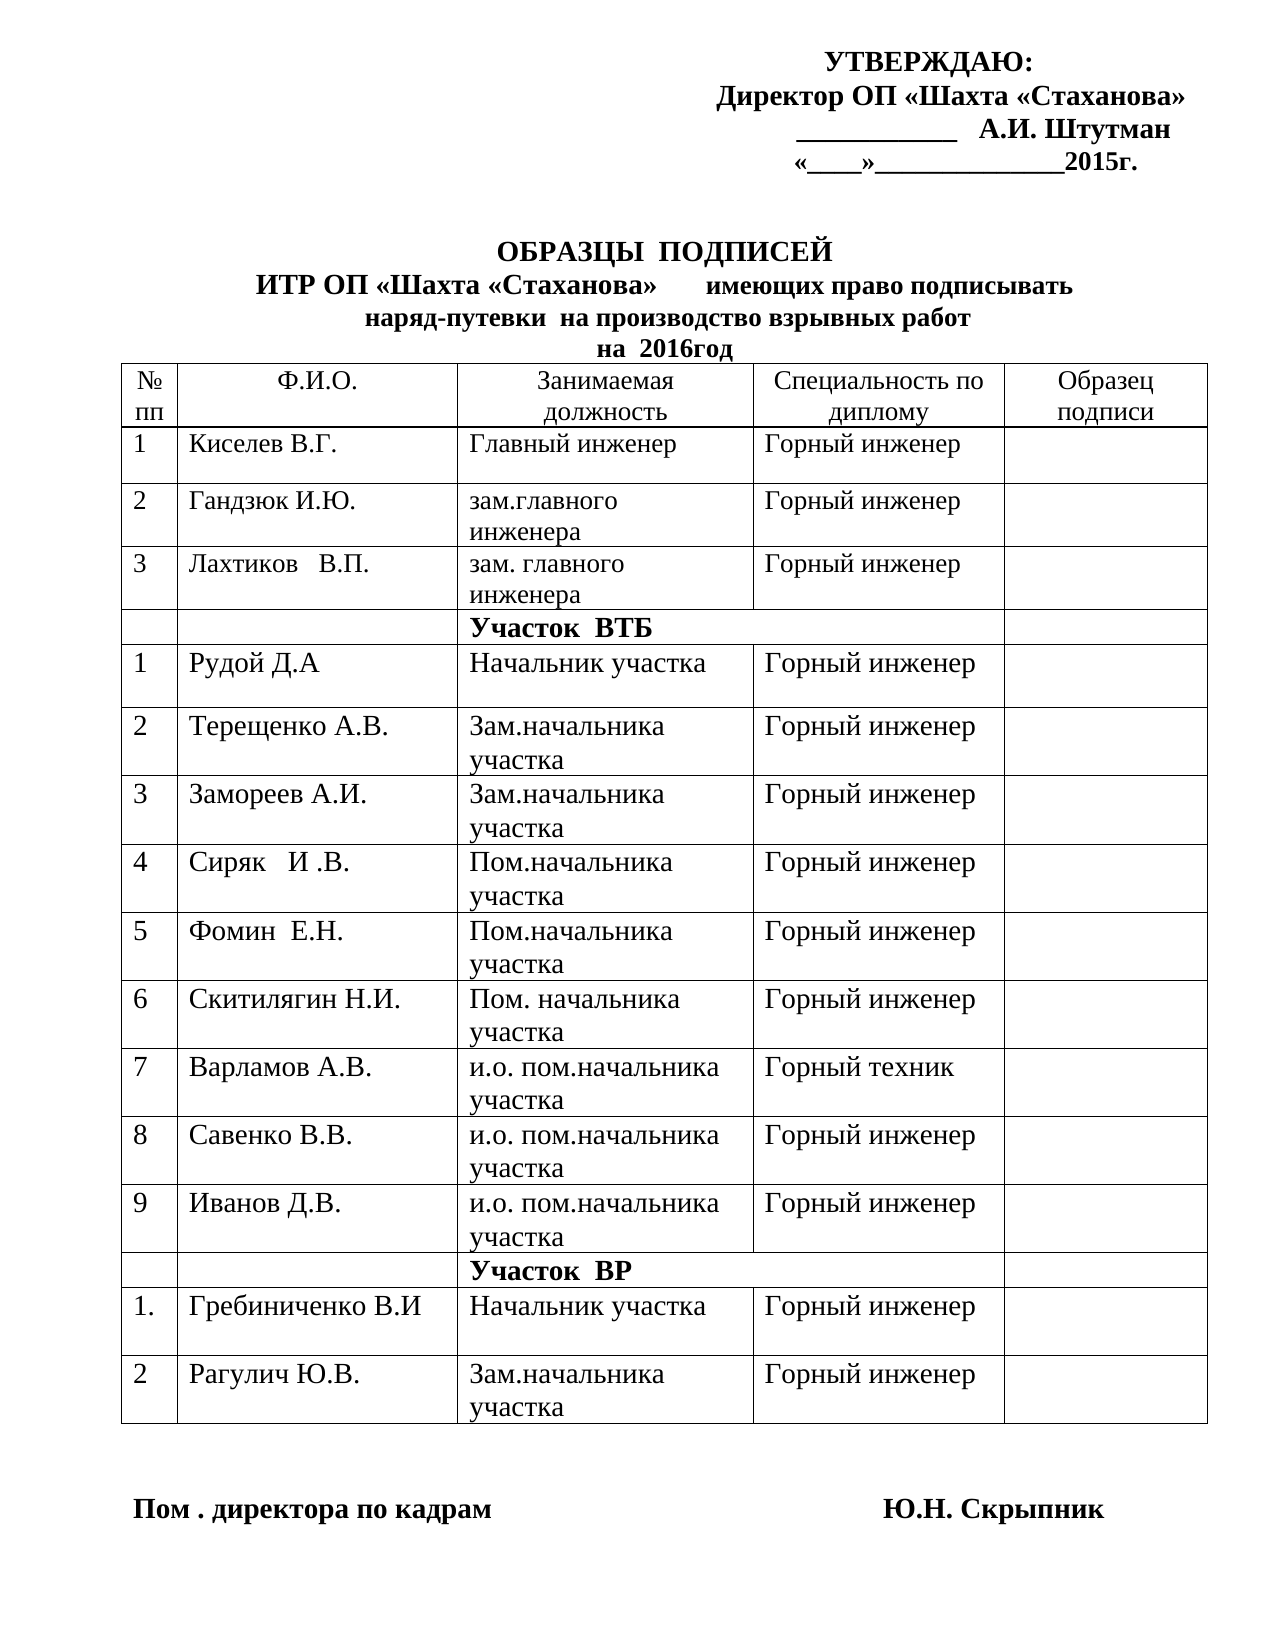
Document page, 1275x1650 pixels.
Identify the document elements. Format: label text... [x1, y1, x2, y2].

table_cell 8 [122, 1117, 177, 1184]
table_cell [1005, 547, 1207, 609]
table_cell [178, 610, 457, 644]
table_cell [1005, 913, 1207, 980]
table_cell Горный инженер [754, 845, 1004, 912]
table_cell [1005, 845, 1207, 912]
table_cell Савенко В.В. [178, 1117, 457, 1184]
table_cell Рудой Д.А [178, 645, 457, 707]
table_cell Горный инженер [754, 1356, 1004, 1423]
table_cell 2 [122, 708, 177, 775]
table_cell Горный инженер [754, 645, 1004, 707]
table_cell Рагулич Ю.В. [178, 1356, 457, 1423]
table_cell Горный инженер [754, 913, 1004, 980]
table_cell Терещенко А.В. [178, 708, 457, 775]
table_cell и.о. пом.начальника участка [458, 1117, 753, 1184]
table_cell [1005, 484, 1207, 546]
table_cell Лахтиков В.П. [178, 547, 457, 609]
table_cell Иванов Д.В. [178, 1185, 457, 1252]
table_cell Участок ВР [458, 1253, 1004, 1287]
table_cell Зам.начальника участка [458, 708, 753, 775]
table_cell [1005, 981, 1207, 1048]
table_cell Гребиниченко В.И [178, 1288, 457, 1355]
table_cell Горный инженер [754, 708, 1004, 775]
table_cell 1 [122, 428, 177, 483]
subtitle Пом . директора по кадрам Ю.Н. Скрыпник [133, 1491, 1196, 1525]
table_cell [1005, 1356, 1207, 1423]
table_cell Горный техник [754, 1049, 1004, 1116]
table_header Специальность по диплому [754, 364, 1004, 426]
table_cell Варламов А.В. [178, 1049, 457, 1116]
table_cell Горный инженер [754, 776, 1004, 843]
table_cell Горный инженер [754, 428, 1004, 483]
table_cell Зам.начальника участка [458, 1356, 753, 1423]
table_cell Пом.начальника участка [458, 913, 753, 980]
table_cell [1005, 1185, 1207, 1252]
table_cell Начальник участка [458, 645, 753, 707]
table_cell Зам.начальника участка [458, 776, 753, 843]
table_cell [1005, 1253, 1207, 1287]
table_header № пп [122, 364, 177, 426]
table_cell Киселев В.Г. [178, 428, 457, 483]
table_cell Сиряк И .В. [178, 845, 457, 912]
table_cell [178, 1253, 457, 1287]
table_cell Главный инженер [458, 428, 753, 483]
table_cell Пом.начальника участка [458, 845, 753, 912]
table_cell и.о. пом.начальника участка [458, 1049, 753, 1116]
table_cell Замореев А.И. [178, 776, 457, 843]
table_cell 7 [122, 1049, 177, 1116]
table_cell Горный инженер [754, 1185, 1004, 1252]
table_cell 2 [122, 1356, 177, 1423]
table_cell 2 [122, 484, 177, 546]
table_cell 3 [122, 547, 177, 609]
table_cell [122, 1253, 177, 1287]
table_cell 6 [122, 981, 177, 1048]
text Директор ОП «Шахта «Стаханова» _ ___________ А.И. Штутман [133, 78, 1196, 145]
table_cell Участок ВТБ [458, 610, 1004, 644]
table_cell Горный инженер [754, 1288, 1004, 1355]
table_cell зам. главного инженера [458, 547, 753, 609]
table_cell и.о. пом.начальника участка [458, 1185, 753, 1252]
table_cell [122, 610, 177, 644]
table_cell Гандзюк И.Ю. [178, 484, 457, 546]
text на 2016год [133, 332, 1196, 363]
table_cell [1005, 645, 1207, 707]
table_cell [1005, 708, 1207, 775]
table_header Занимаемая должность [458, 364, 753, 426]
table_cell [1005, 428, 1207, 483]
table_cell 1. [122, 1288, 177, 1355]
table_cell зам.главного инженера [458, 484, 753, 546]
table_cell [1005, 776, 1207, 843]
table_cell Горный инженер [754, 981, 1004, 1048]
text ИТР ОП «Шахта «Стаханова» имеющих право подписывать [133, 267, 1196, 301]
subtitle «____»______________2015г. [133, 145, 1196, 176]
table_cell [1005, 1288, 1207, 1355]
table_cell 3 [122, 776, 177, 843]
table_cell 1 [122, 645, 177, 707]
table_cell Пом. начальника участка [458, 981, 753, 1048]
table_cell 4 [122, 845, 177, 912]
table_cell Скитилягин Н.И. [178, 981, 457, 1048]
table_cell Горный инженер [754, 547, 1004, 609]
table_cell Горный инженер [754, 1117, 1004, 1184]
text УТВЕРЖДАЮ: [133, 44, 1196, 78]
table_header Ф.И.О. [178, 364, 457, 426]
text наряд-путевки на производство взрывных работ [133, 301, 1196, 332]
table_cell Начальник участка [458, 1288, 753, 1355]
table_cell 9 [122, 1185, 177, 1252]
table_cell [1005, 610, 1207, 644]
table_cell [1005, 1117, 1207, 1184]
table_cell [1005, 1049, 1207, 1116]
table_cell 5 [122, 913, 177, 980]
table_cell Горный инженер [754, 484, 1004, 546]
table_cell Фомин Е.Н. [178, 913, 457, 980]
table_header Образец подписи [1005, 364, 1207, 426]
subtitle ОБРАЗЦЫ ПОДПИСЕЙ [133, 234, 1196, 267]
